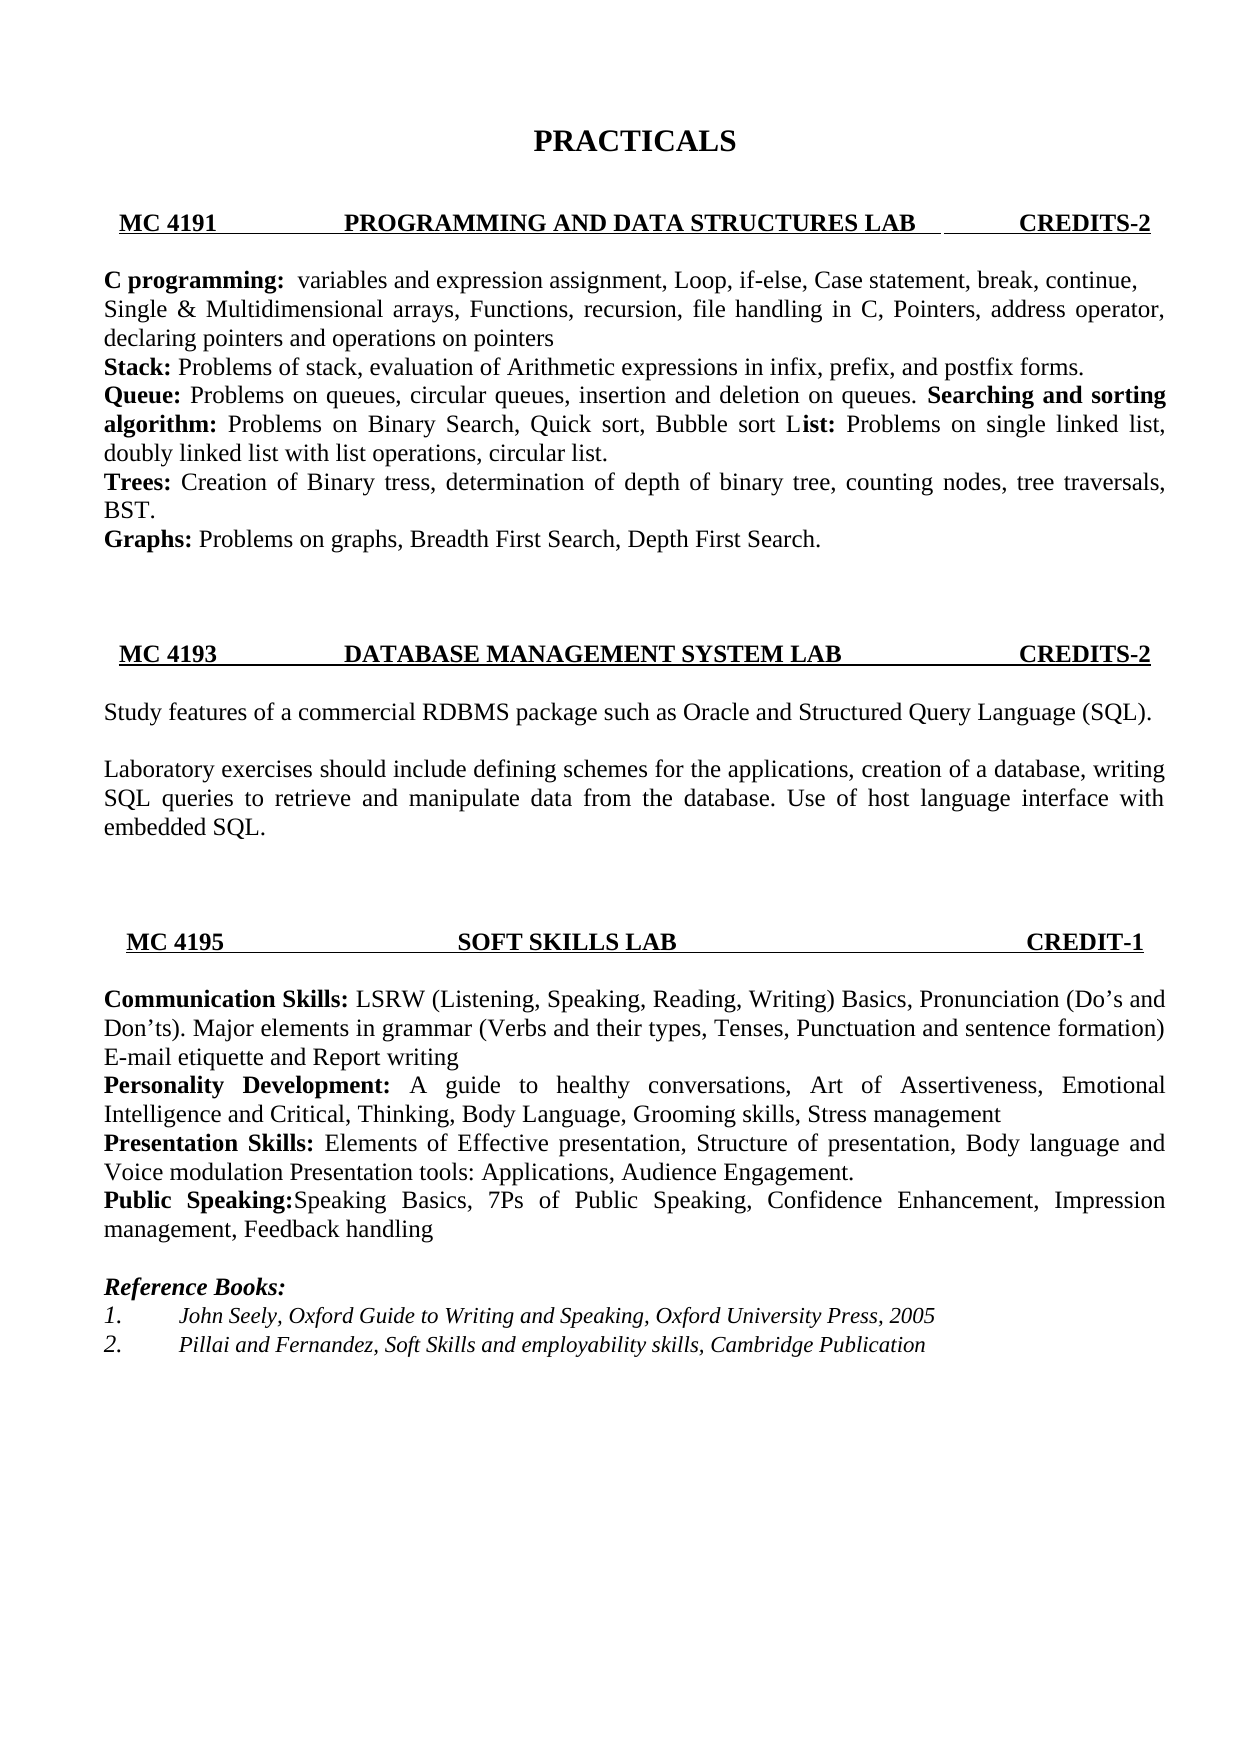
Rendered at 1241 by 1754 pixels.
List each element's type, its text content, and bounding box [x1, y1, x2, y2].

text Stack: Problems of stack, evaluation of Arithmetic expressions in infix, prefix, and postfix forms. [103, 352, 1166, 380]
text Public Speaking:Speaking Basics, 7Ps of Public Speaking, Confidence Enhancement, Impression management, Feedback handling [103, 1185, 1166, 1243]
list John Seely, Oxford Guide to Writing and Speaking, Oxford University Press, 2005 [103, 1300, 1166, 1329]
subtitle PRACTICALS [103, 123, 1166, 159]
text C programming: variables and expression assignment, Loop, if-else, Case statement, break, continue, [103, 265, 1166, 294]
text Graphs: Problems on graphs, Breadth First Search, Depth First Search. [103, 524, 1166, 553]
text Single & Multidimensional arrays, Functions, recursion, file handling in C, Pointers, address operator, declaring pointers and operations on pointers [103, 294, 1166, 352]
text Study features of a commercial RDBMS package such as Oracle and Structured Query Language (SQL). [103, 697, 1166, 725]
text Presentation Skills: Elements of Effective presentation, Structure of presentation, Body language and Voice modulation Presentation tools: Applications, Audience Engagement. [103, 1128, 1166, 1185]
text Communication Skills: LSRW (Listening, Speaking, Reading, Writing) Basics, Pronunciation (Do’s and Don’ts). Major elements in grammar (Verbs and their types, Tenses, Punctuation and sentence formation) E-mail etiquette and Report writing [103, 984, 1166, 1070]
text Queue: Problems on queues, circular queues, insertion and deletion on queues. Searching and sorting algorithm: Problems on Binary Search, Quick sort, Bubble sort List: Problems on single linked list, doubly linked list with list operations, circular list. [103, 380, 1166, 467]
subtitle MC 4195 SOFT SKILLS LAB CREDIT-1 [103, 927, 1166, 955]
subtitle MC 4191 PROGRAMMING AND DATA STRUCTURES LAB CREDITS-2 [103, 208, 1166, 237]
text Reference Books: [103, 1272, 1166, 1300]
text Trees: Creation of Binary tress, determination of depth of binary tree, counting nodes, tree traversals, BST. [103, 467, 1166, 524]
list Pillai and Fernandez, Soft Skills and employability skills, Cambridge Publication [103, 1329, 1166, 1358]
text Personality Development: A guide to healthy conversations, Art of Assertiveness, Emotional Intelligence and Critical, Thinking, Body Language, Grooming skills, Stress management [103, 1070, 1166, 1128]
subtitle MC 4193 DATABASE MANAGEMENT SYSTEM LAB CREDITS-2 [103, 639, 1166, 668]
text Laboratory exercises should include defining schemes for the applications, creation of a database, writing SQL queries to retrieve and manipulate data from the database. Use of host language interface with embedded SQL. [103, 754, 1166, 840]
